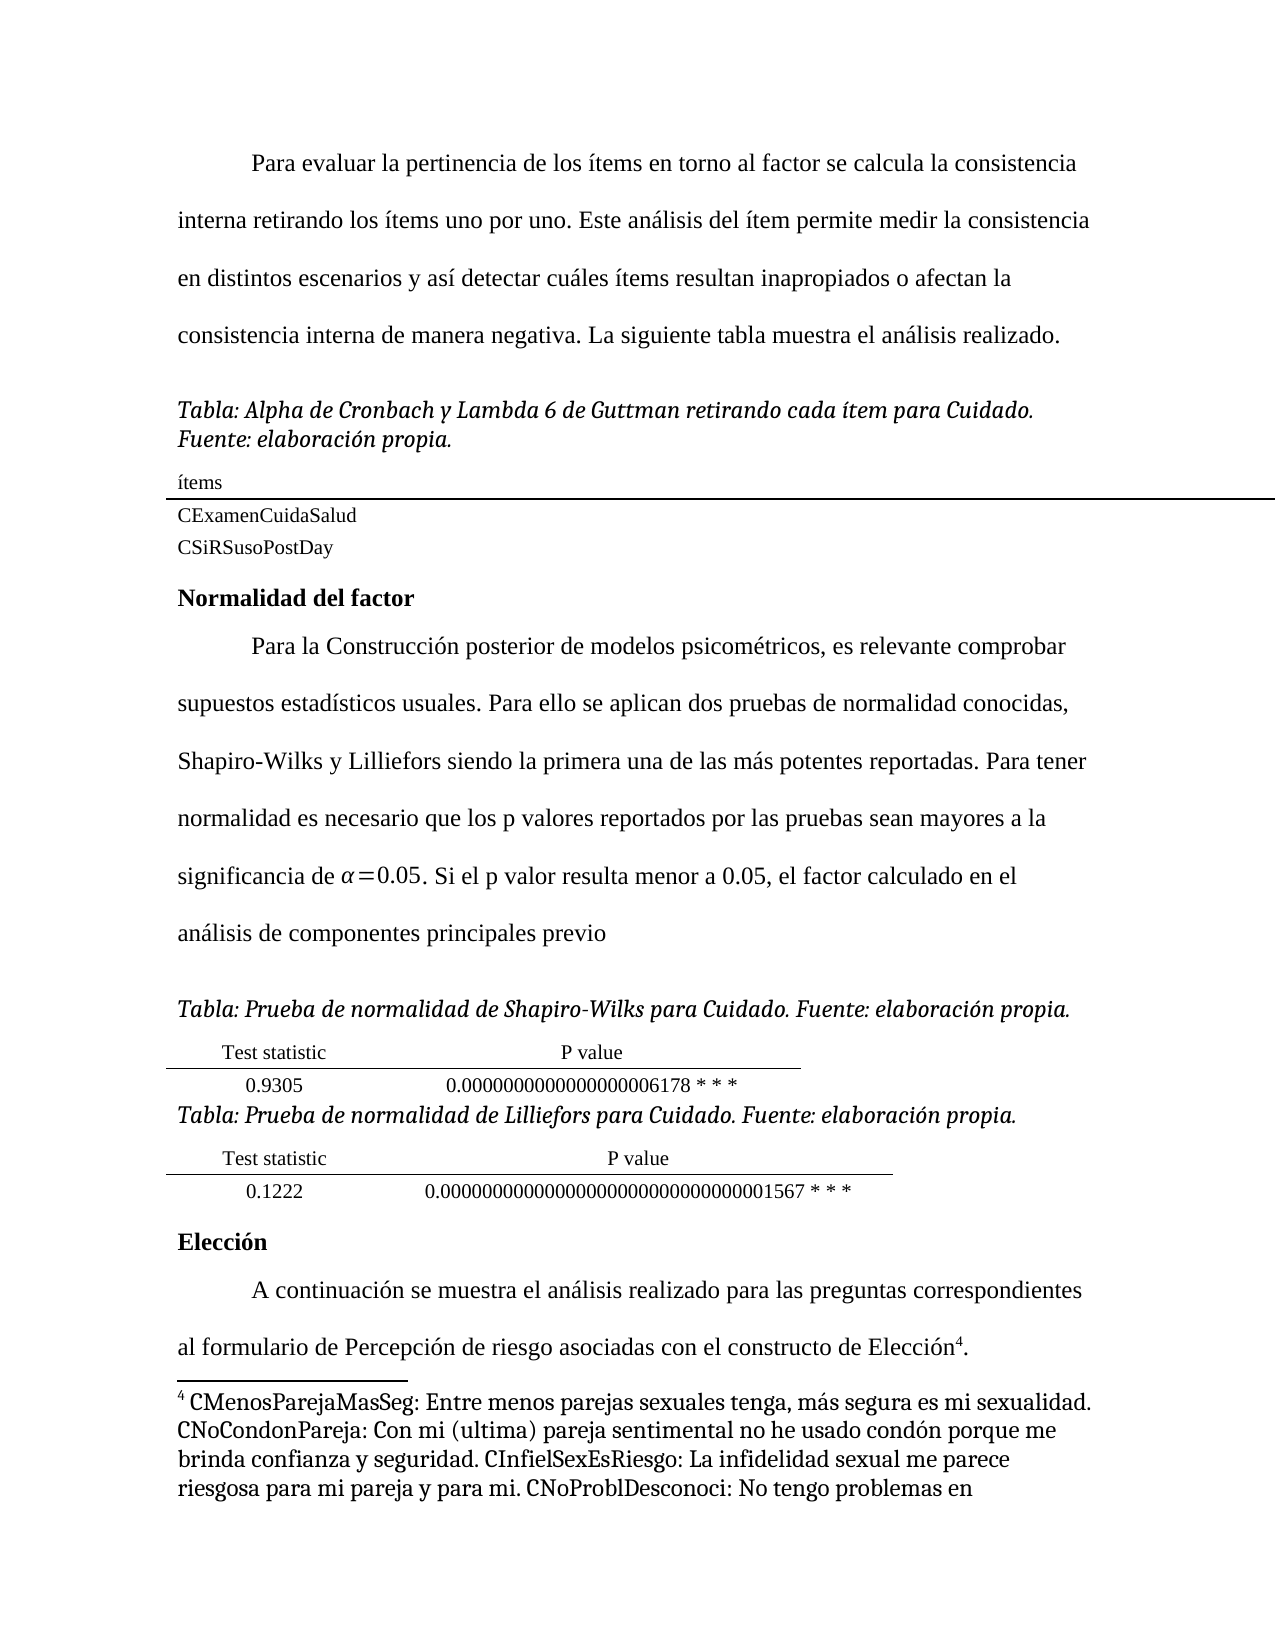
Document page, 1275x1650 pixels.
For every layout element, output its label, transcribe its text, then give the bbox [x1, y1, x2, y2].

text Para evaluar la pertinencia de los ítems en torno al factor se calcula la consistencia interna retirando los ítems uno por uno. Este análisis del ítem permite medir la consistencia en distintos escenarios y así detectar cuáles ítems resultan inapropiados o afectan la consistencia interna de manera negativa. La siguiente tabla muestra el análisis realizado. [177, 148, 1098, 349]
table_header Test statistic [166, 1142, 383, 1173]
table_header P value [383, 1142, 893, 1173]
text Para la Construcción posterior de modelos psicométricos, es relevante comprobar supuestos estadísticos usuales. Para ello se aplican dos pruebas de normalidad conocidas, Shapiro-Wilks y Lilliefors siendo la primera una de las más potentes reportadas. Para tener normalidad es necesario que los p valores reportados por las pruebas sean mayores a la significancia de . Si el p valor resulta menor a 0.05, el factor calculado en el análisis de componentes principales previo [177, 631, 1098, 947]
text A continuación se muestra el análisis realizado para las preguntas correspondientes al formulario de Percepción de riesgo asociadas con el constructo de Elección. [177, 1275, 1098, 1361]
table_cell 0.9305 [166, 1069, 382, 1101]
table_header P value [382, 1036, 801, 1067]
subtitle Elección [177, 1227, 1098, 1256]
subtitle Normalidad del factor [177, 583, 1098, 612]
table_cell 0.1222 [166, 1175, 383, 1207]
table_cell CExamenCuidaSalud [166, 500, 1275, 531]
table_header ítems [166, 466, 1275, 498]
table_cell 0.0000000000000000006178 * * * [382, 1069, 801, 1101]
text Tabla: Prueba de normalidad de Lilliefors para Cuidado. Fuente: elaboración propia. [177, 1101, 1098, 1129]
table_cell CSiRSusoPostDay [166, 531, 1275, 563]
table_header Test statistic [166, 1036, 382, 1067]
table_cell 0.00000000000000000000000000000001567 * * * [383, 1175, 893, 1207]
text Tabla: Prueba de normalidad de Shapiro-Wilks para Cuidado. Fuente: elaboración propia. [177, 995, 1098, 1023]
text Tabla: Alpha de Cronbach y Lambda 6 de Guttman retirando cada ítem para Cuidado. Fuente: elaboración propia. [177, 396, 1098, 454]
